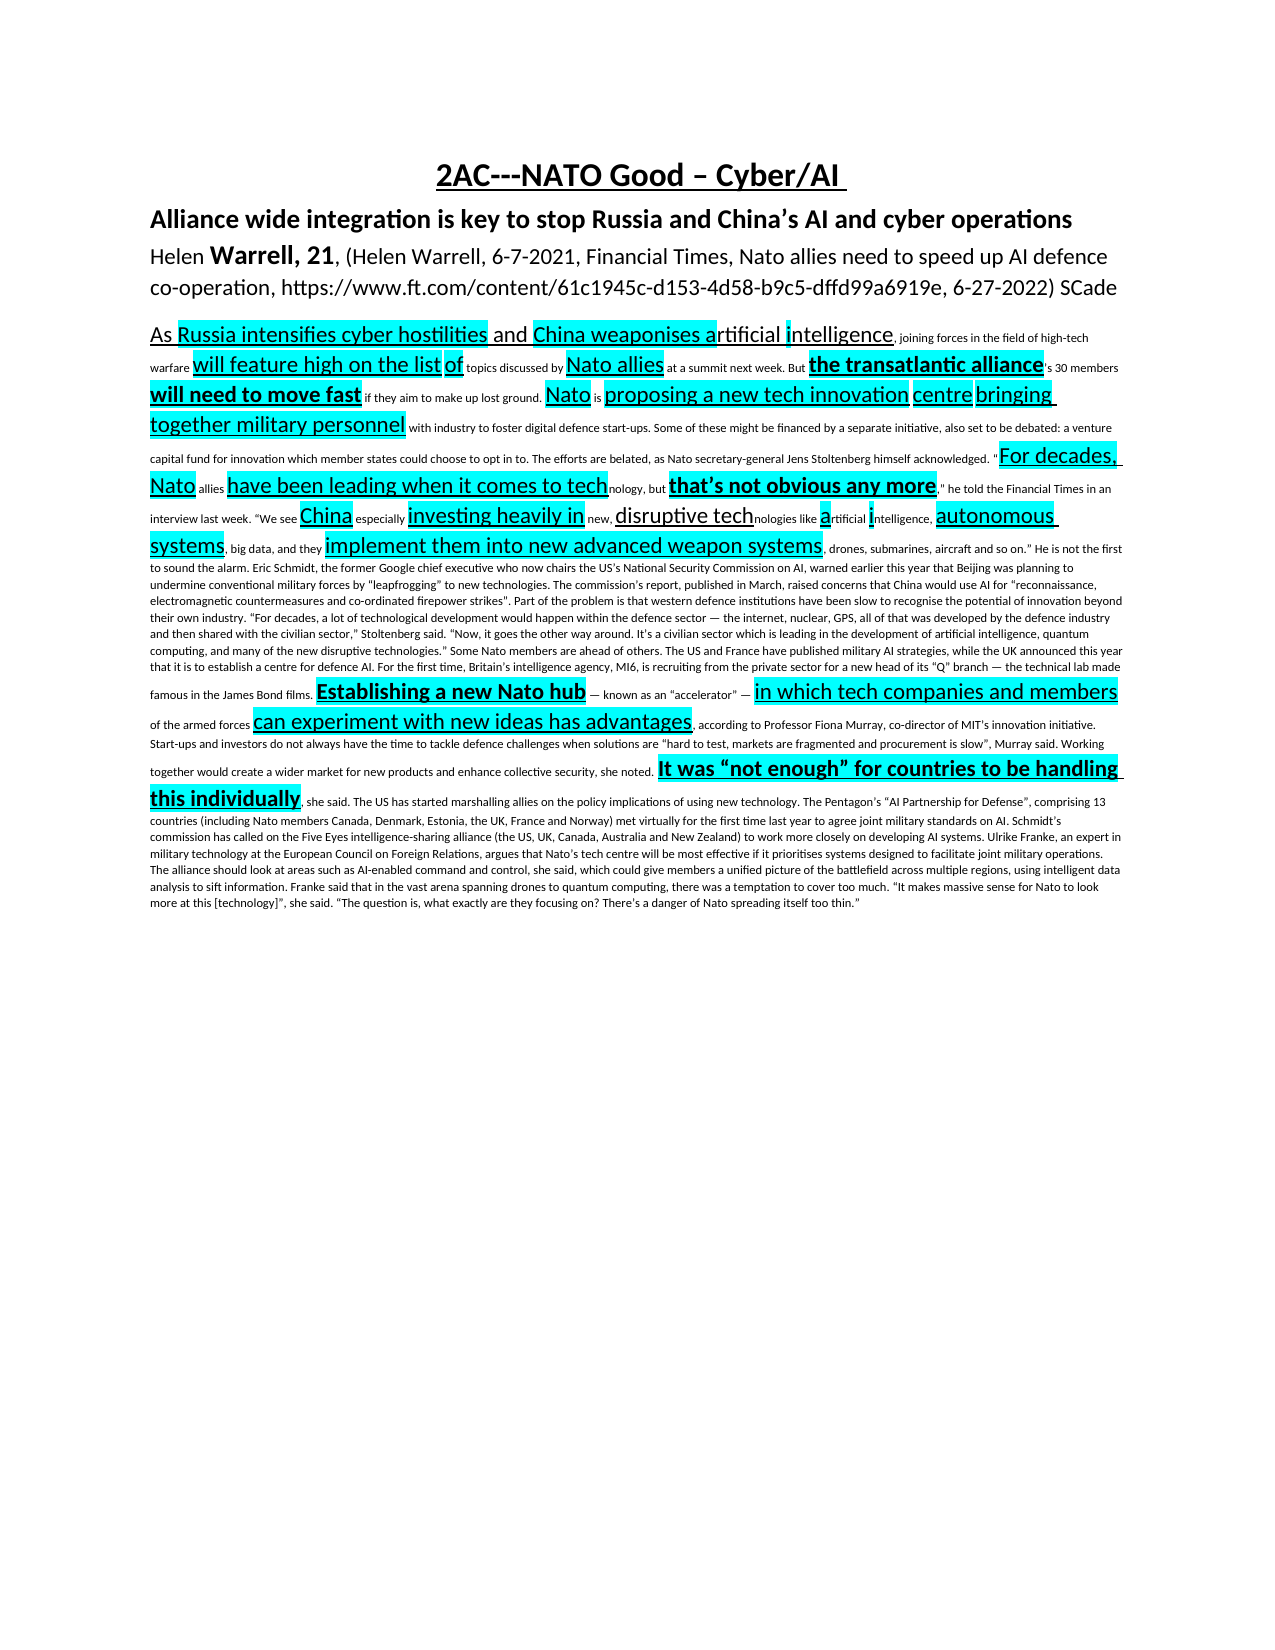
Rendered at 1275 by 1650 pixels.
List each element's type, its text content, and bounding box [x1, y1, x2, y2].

text Helen Warrell, 21, (Helen Warrell, 6-7-2021, Financial Times, Nato allies need to speed up AI defence co-operation, https://www.ft.com/content/61c1945c-d153-4d58-b9c5-dffd99a6919e, 6-27-2022) SCade [150, 238, 1125, 301]
subtitle 2AC---NATO Good – Cyber/AI [150, 154, 1125, 195]
subtitle Alliance wide integration is key to stop Russia and China’s AI and cyber operations [150, 202, 1125, 235]
text As Russia intensifies cyber hostilities and China weaponises artificial intelligence, joining forces in the field of high-tech warfare will feature high on the list of topics discussed by Nato allies at a summit next week. But the transatlantic alliance’s 30 members will need to move fast if they aim to make up lost ground. Nato is proposing a new tech innovation centre bringing together military personnel with industry to foster digital defence start-ups. Some of these might be financed by a separate initiative, also set to be debated: a venture capital fund for innovation which member states could choose to opt in to. The efforts are belated, as Nato secretary-general Jens Stoltenberg himself acknowledged. “For decades, Nato allies have been leading when it comes to technology, but that’s not obvious any more,” he told the Financial Times in an interview last week. “We see China especially investing heavily in new, disruptive technologies like artificial intelligence, autonomous systems, big data, and they implement them into new advanced weapon systems, drones, submarines, aircraft and so on.” He is not the first to sound the alarm. Eric Schmidt, the former Google chief executive who now chairs the US’s National Security Commission on AI, warned earlier this year that Beijing was planning to undermine conventional military forces by “leapfrogging” to new technologies. The commission’s report, published in March, raised concerns that China would use AI for “reconnaissance, electromagnetic countermeasures and co-ordinated firepower strikes”. Part of the problem is that western defence institutions have been slow to recognise the potential of innovation beyond their own industry. “For decades, a lot of technological development would happen within the defence sector — the internet, nuclear, GPS, all of that was developed by the defence industry and then shared with the civilian sector,” Stoltenberg said. “Now, it goes the other way around. It’s a civilian sector which is leading in the development of artificial intelligence, quantum computing, and many of the new disruptive technologies.” Some Nato members are ahead of others. The US and France have published military AI strategies, while the UK announced this year that it is to establish a centre for defence AI. For the first time, Britain’s intelligence agency, MI6, is recruiting from the private sector for a new head of its “Q” branch — the technical lab made famous in the James Bond films. Establishing a new Nato hub — known as an “accelerator” — in which tech companies and members of the armed forces can experiment with new ideas has advantages, according to Professor Fiona Murray, co-director of MIT’s innovation initiative. Start-ups and investors do not always have the time to tackle defence challenges when solutions are “hard to test, markets are fragmented and procurement is slow”, Murray said. Working together would create a wider market for new products and enhance collective security, she noted. It was “not enough” for countries to be handling this individually, she said. The US has started marshalling allies on the policy implications of using new technology. The Pentagon’s “AI Partnership for Defense”, comprising 13 countries (including Nato members Canada, Denmark, Estonia, the UK, France and Norway) met virtually for the first time last year to agree joint military standards on AI. Schmidt’s commission has called on the Five Eyes intelligence-sharing alliance (the US, UK, Canada, Australia and New Zealand) to work more closely on developing AI systems. Ulrike Franke, an expert in military technology at the European Council on Foreign Relations, argues that Nato’s tech centre will be most effective if it prioritises systems designed to facilitate joint military operations. The alliance should look at areas such as AI-enabled command and control, she said, which could give members a unified picture of the battlefield across multiple regions, using intelligent data analysis to sift information. Franke said that in the vast arena spanning drones to quantum computing, there was a temptation to cover too much. “It makes massive sense for Nato to look more at this [technology]”, she said. “The question is, what exactly are they focusing on? There’s a danger of Nato spreading itself too thin.” [150, 320, 1125, 911]
